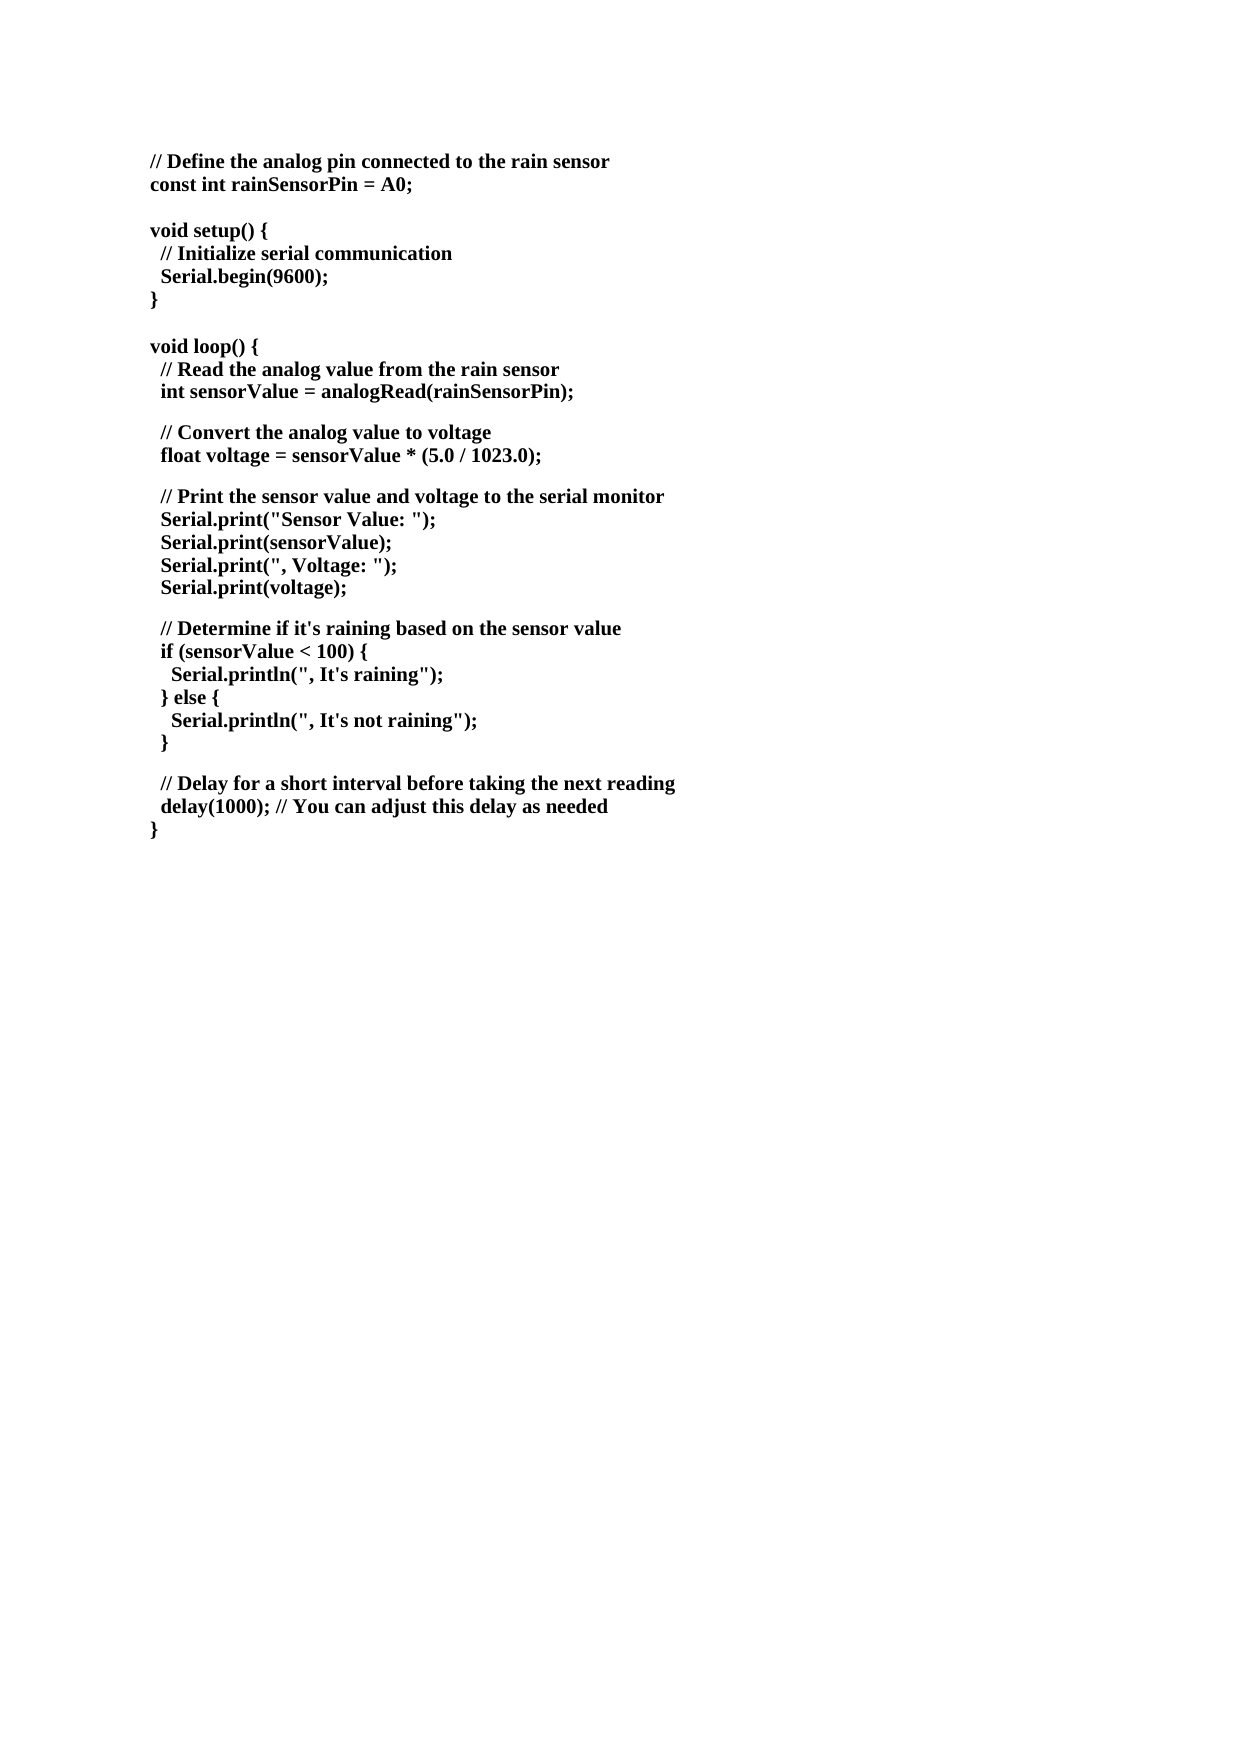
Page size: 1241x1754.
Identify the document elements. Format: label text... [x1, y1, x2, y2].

text // Initialize serial communication [150, 242, 1090, 265]
text Serial.print("Sensor Value: "); [150, 508, 1090, 531]
text delay(1000); // You can adjust this delay as needed [150, 795, 1090, 818]
text } [150, 818, 1090, 841]
text int sensorValue = analogRead(rainSensorPin); [150, 381, 1090, 403]
text Serial.print(sensorValue); [150, 531, 1090, 554]
text // Determine if it's raining based on the sensor value [150, 617, 1090, 640]
text } else { [150, 686, 1090, 709]
text Serial.println(", It's not raining"); [150, 709, 1090, 732]
text const int rainSensorPin = A0; [150, 173, 1090, 196]
text // Print the sensor value and voltage to the serial monitor [150, 485, 1090, 508]
text Serial.println(", It's raining"); [150, 663, 1090, 686]
text if (sensorValue < 100) { [150, 640, 1090, 663]
text // Delay for a short interval before taking the next reading [150, 772, 1090, 795]
text Serial.begin(9600); [150, 265, 1090, 288]
text } [150, 732, 1090, 754]
text void setup() { [150, 220, 1090, 242]
text float voltage = sensorValue * (5.0 / 1023.0); [150, 444, 1090, 467]
text // Define the analog pin connected to the rain sensor [150, 150, 1090, 173]
text // Read the analog value from the rain sensor [150, 358, 1090, 381]
text // Convert the analog value to voltage [150, 422, 1090, 444]
text } [150, 288, 1090, 311]
text void loop() { [150, 335, 1090, 358]
text Serial.print(", Voltage: "); [150, 554, 1090, 577]
text Serial.print(voltage); [150, 577, 1090, 599]
